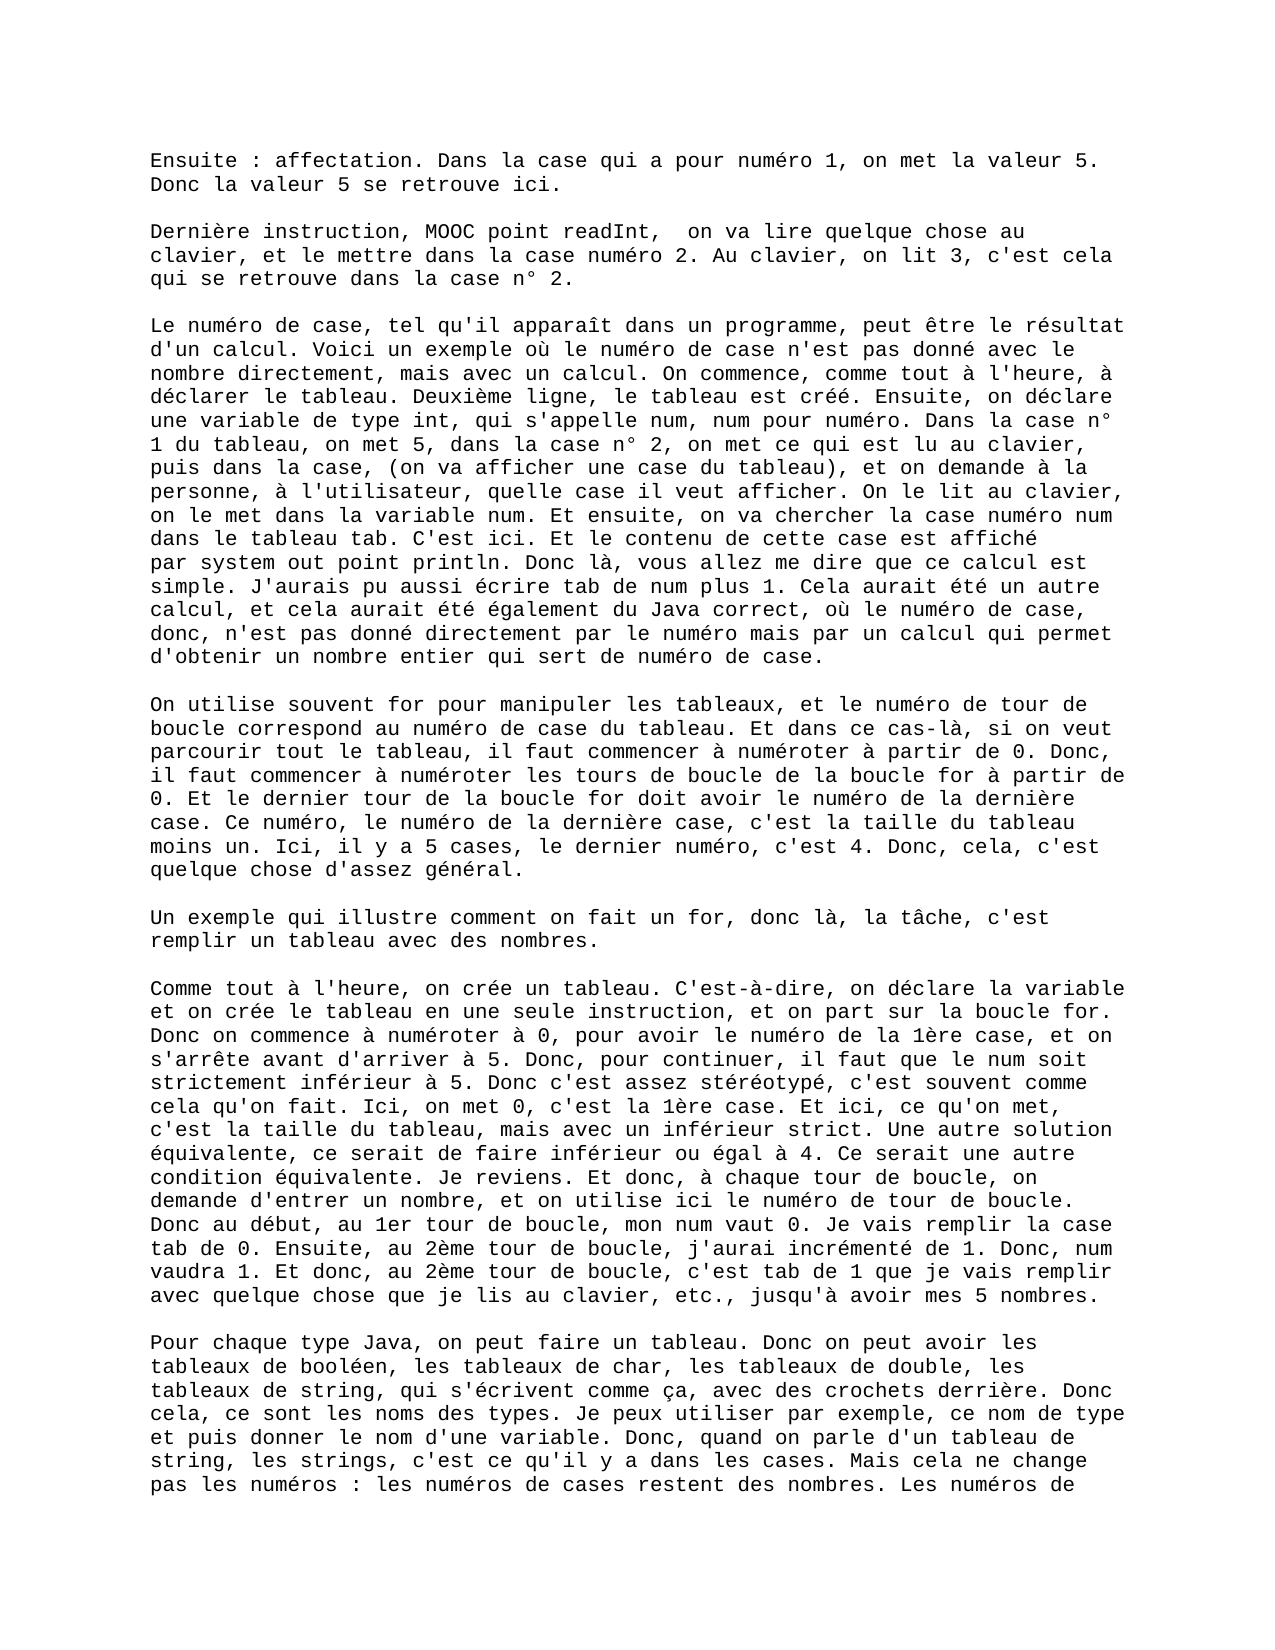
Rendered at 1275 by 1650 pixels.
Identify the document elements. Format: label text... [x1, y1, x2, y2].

text Ensuite : affectation. Dans la case qui a pour numéro 1, on met la valeur 5. Donc la valeur 5 se retrouve ici. [150, 150, 1125, 197]
text Dernière instruction, MOOC point readInt, on va lire quelque chose au clavier, et le mettre dans la case numéro 2. Au clavier, on lit 3, c'est cela qui se retrouve dans la case n° 2. [150, 221, 1125, 292]
text Comme tout à l'heure, on crée un tableau. C'est-à-dire, on déclare la variable et on crée le tableau en une seule instruction, et on part sur la boucle for. [150, 978, 1125, 1025]
text Le numéro de case, tel qu'il apparaît dans un programme, peut être le résultat d'un calcul. Voici un exemple où le numéro de case n'est pas donné avec le nombre directement, mais avec un calcul. On commence, comme tout à l'heure, à déclarer le tableau. Deuxième ligne, le tableau est créé. Ensuite, on déclare une variable de type int, qui s'appelle num, num pour numéro. Dans la case n° 1 du tableau, on met 5, dans la case n° 2, on met ce qui est lu au clavier, puis dans la case, (on va afficher une case du tableau), et on demande à la personne, à l'utilisateur, quelle case il veut afficher. On le lit au clavier, on le met dans la variable num. Et ensuite, on va chercher la case numéro num dans le tableau tab. C'est ici. Et le contenu de cette case est affiché par system out point println. Donc là, vous allez me dire que ce calcul est simple. J'aurais pu aussi écrire tab de num plus 1. Cela aurait été un autre calcul, et cela aurait été également du Java correct, où le numéro de case, donc, n'est pas donné directement par le numéro mais par un calcul qui permet d'obtenir un nombre entier qui sert de numéro de case. [150, 316, 1125, 670]
text Un exemple qui illustre comment on fait un for, donc là, la tâche, c'est remplir un tableau avec des nombres. [150, 907, 1125, 954]
text Donc on commence à numéroter à 0, pour avoir le numéro de la 1ère case, et on s'arrête avant d'arriver à 5. Donc, pour continuer, il faut que le num soit strictement inférieur à 5. Donc c'est assez stéréotypé, c'est souvent comme cela qu'on fait. Ici, on met 0, c'est la 1ère case. Et ici, ce qu'on met, c'est la taille du tableau, mais avec un inférieur strict. Une autre solution équivalente, ce serait de faire inférieur ou égal à 4. Ce serait une autre condition équivalente. Je reviens. Et donc, à chaque tour de boucle, on demande d'entrer un nombre, et on utilise ici le numéro de tour de boucle. Donc au début, au 1er tour de boucle, mon num vaut 0. Je vais remplir la case tab de 0. Ensuite, au 2ème tour de boucle, j'aurai incrémenté de 1. Donc, num vaudra 1. Et donc, au 2ème tour de boucle, c'est tab de 1 que je vais remplir avec quelque chose que je lis au clavier, etc., jusqu'à avoir mes 5 nombres. [150, 1025, 1125, 1309]
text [150, 1332, 1125, 1498]
text On utilise souvent for pour manipuler les tableaux, et le numéro de tour de boucle correspond au numéro de case du tableau. Et dans ce cas-là, si on veut parcourir tout le tableau, il faut commencer à numéroter à partir de 0. Donc, il faut commencer à numéroter les tours de boucle de la boucle for à partir de 0. Et le dernier tour de la boucle for doit avoir le numéro de la dernière case. Ce numéro, le numéro de la dernière case, c'est la taille du tableau moins un. Ici, il y a 5 cases, le dernier numéro, c'est 4. Donc, cela, c'est quelque chose d'assez général. [150, 694, 1125, 883]
